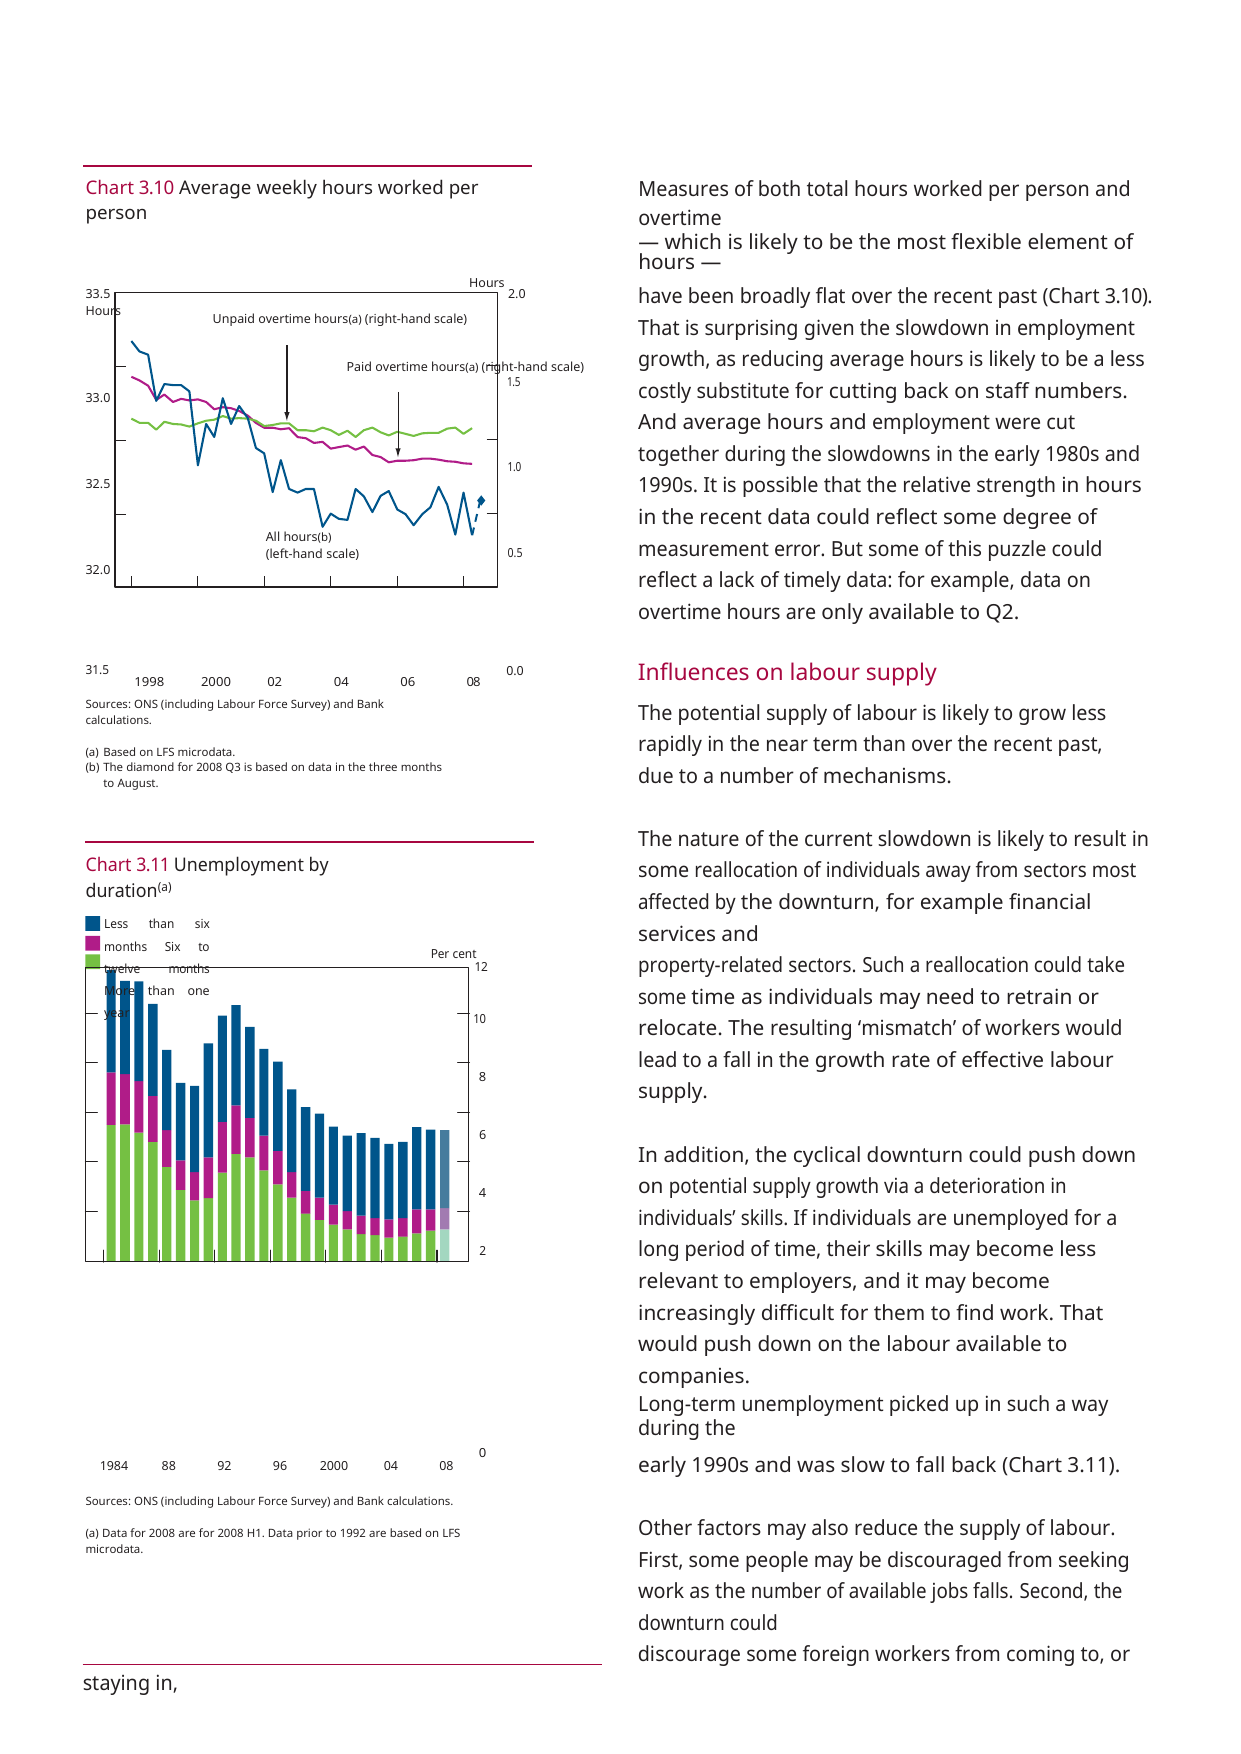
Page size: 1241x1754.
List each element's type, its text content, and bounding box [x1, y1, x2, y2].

text — which is likely to be the most flexible element of hours — [638, 234, 1173, 274]
text early 1990s and was slow to fall back (Chart 3.11). [638, 1450, 1173, 1478]
text Sources: ONS (including Labour Force Survey) and Bank calculations. [85, 1493, 490, 1509]
text Other factors may also reduce the supply of labour. First, some people may be discouraged from seeking work as the number of available jobs falls. Second, the downturn could [638, 1513, 1161, 1636]
text The nature of the current slowdown is likely to result in some reallocation of individuals away from sectors most affected by the downturn, for example financial services and [638, 824, 1161, 947]
text 1998 2000 02 04 06 08 [134, 673, 480, 690]
text Chart 3.10 Average weekly hours worked per person [85, 174, 500, 225]
text 33.0 [85, 389, 148, 407]
text 2 [412, 1242, 486, 1259]
text 1.0 [450, 458, 521, 476]
subtitle Influences on labour supply [638, 656, 1173, 687]
text 10 [412, 1010, 486, 1027]
text (a) Data for 2008 are for 2008 H1. Data prior to 1992 are based on LFS microdata. [85, 1525, 490, 1556]
text The potential supply of labour is likely to grow less rapidly in the near term than over the recent past, due to a number of mechanisms. [638, 698, 1136, 789]
text discourage some foreign workers from coming to, or staying in, [83, 1639, 1173, 1696]
text Sources: ONS (including Labour Force Survey) and Bank calculations. [85, 696, 449, 728]
text 31.5 [85, 661, 110, 678]
text Hours 2.0 [469, 274, 526, 303]
text 33.5 Hours [85, 274, 148, 319]
text Chart 3.11 Unemployment by duration(a) [85, 852, 405, 903]
text 0.0 [506, 662, 527, 679]
text 0.5 [450, 544, 522, 561]
text 8 [412, 1068, 486, 1085]
text have been broadly flat over the recent past (Chart 3.10). That is surprising given the slowdown in employment growth, as reducing average hours is likely to be a less costly substitute for cutting back on staff numbers. And average hours and employment were cut together during the slowdowns in the early 1980s and 1990s. It is possible that the relative strength in hours in the recent data could reflect some degree of measurement error. But some of this puzzle could reflect a lack of timely data: for example, data on overtime hours are only available to Q2. [638, 281, 1158, 625]
text In addition, the cyclical downturn could push down on potential supply growth via a deterioration in individuals’ skills. If individuals are unemployed for a long period of time, their skills may become less relevant to employers, and it may become increasingly difficult for them to find work. That would push down on the labour available to companies. [638, 1140, 1161, 1389]
list The diamond for 2008 Q3 is based on data in the three months to August. [85, 759, 449, 791]
text 32.0 [85, 561, 148, 578]
text Long-term unemployment picked up in such a way during the [638, 1392, 1173, 1441]
text 6 [412, 1126, 486, 1143]
text 32.5 [85, 475, 148, 492]
text Measures of both total hours worked per person and overtime [638, 174, 1173, 231]
text 1.5 [450, 373, 521, 390]
list Based on LFS microdata. [85, 744, 449, 759]
text 1984 88 92 96 2000 04 08 [99, 1460, 490, 1473]
text Per cent [431, 948, 490, 961]
text property-related sectors. Such a reallocation could take some time as individuals may need to retrain or relocate. The resulting ‘mismatch’ of workers would lead to a fall in the growth rate of effective labour supply. [638, 950, 1161, 1105]
text Less than six months Six to twelve months More than one year [104, 915, 209, 1022]
text 4 [412, 1184, 486, 1201]
